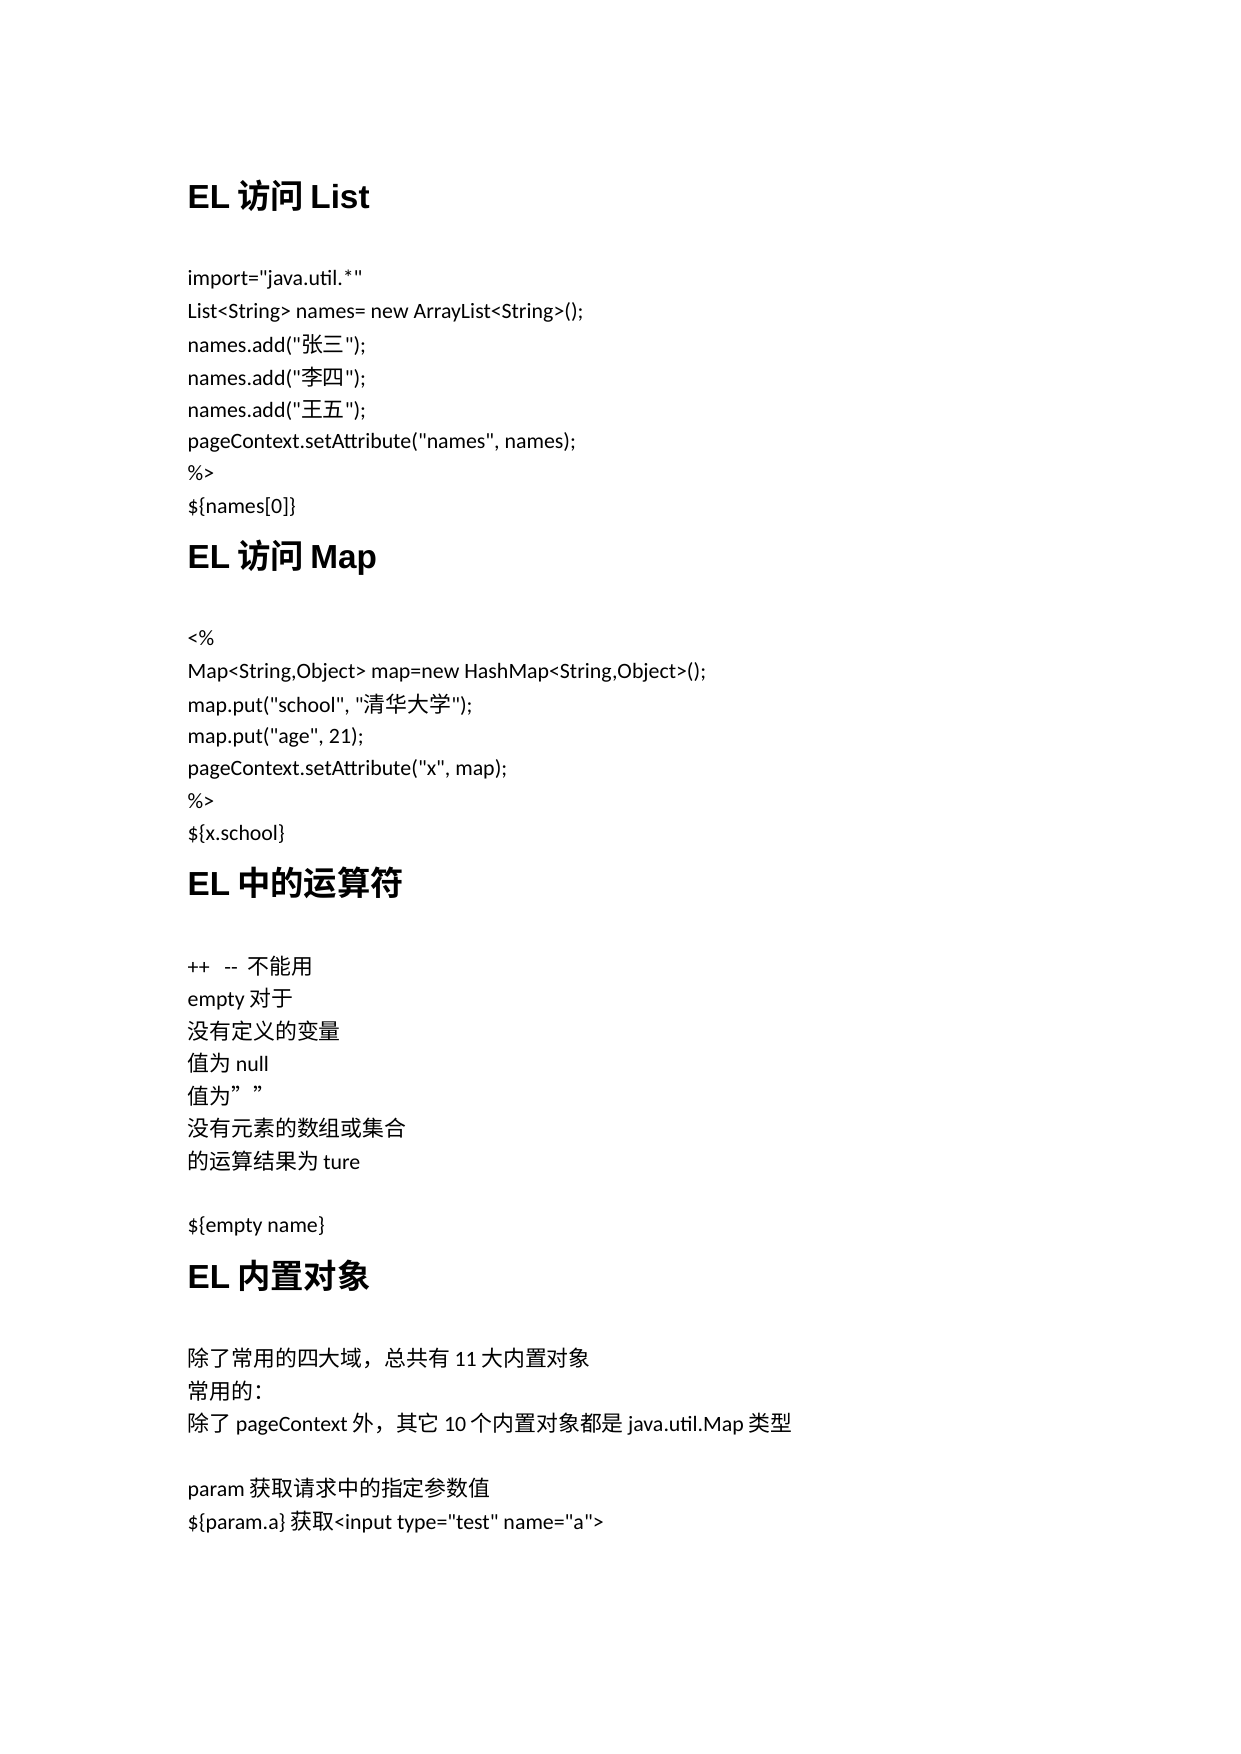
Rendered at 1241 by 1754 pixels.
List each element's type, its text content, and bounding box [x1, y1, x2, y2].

text 值为null [187, 1046, 1053, 1078]
text Map<String,Object> map=new HashMap<String,Object>(); [187, 654, 1053, 686]
text ${x.school} [187, 816, 1053, 849]
text map.put("school", "清华大学"); [187, 686, 1053, 719]
text pageContext.setAttribute("names", names); [187, 424, 1053, 457]
text empty 对于 [187, 981, 1053, 1013]
text names.add("张三"); [187, 327, 1053, 359]
text ${names[0]} [187, 489, 1053, 522]
subtitle EL访问Map [187, 522, 1053, 587]
text map.put("age", 21); [187, 719, 1053, 751]
subtitle EL内置对象 [187, 1241, 1053, 1306]
text List<String> names= new ArrayList<String>(); [187, 294, 1053, 327]
text 没有定义的变量 [187, 1013, 1053, 1046]
text 没有元素的数组或集合 [187, 1111, 1053, 1143]
text import="java.util.*" [187, 262, 1053, 294]
text 常用的： [187, 1373, 1053, 1406]
text names.add("李四"); [187, 359, 1053, 392]
text 的运算结果为ture [187, 1143, 1053, 1176]
text ${empty name} [187, 1208, 1053, 1241]
text 除了pageContext外，其它10个内置对象都是java.util.Map类型 [187, 1406, 1053, 1438]
text pageContext.setAttribute("x", map); [187, 751, 1053, 784]
text %> [187, 784, 1053, 816]
text <% [187, 621, 1053, 654]
text 值为”” [187, 1078, 1053, 1111]
subtitle EL访问List [187, 162, 1053, 227]
text 除了常用的四大域，总共有11大内置对象 [187, 1341, 1053, 1373]
text ${param.a} 获取<input type="test" name="a"> [187, 1503, 1053, 1536]
text param 获取请求中的指定参数值 [187, 1471, 1053, 1503]
text names.add("王五"); [187, 392, 1053, 424]
subtitle EL中的运算符 [187, 849, 1053, 914]
text ++ -- 不能用 [187, 948, 1053, 981]
text %> [187, 457, 1053, 489]
